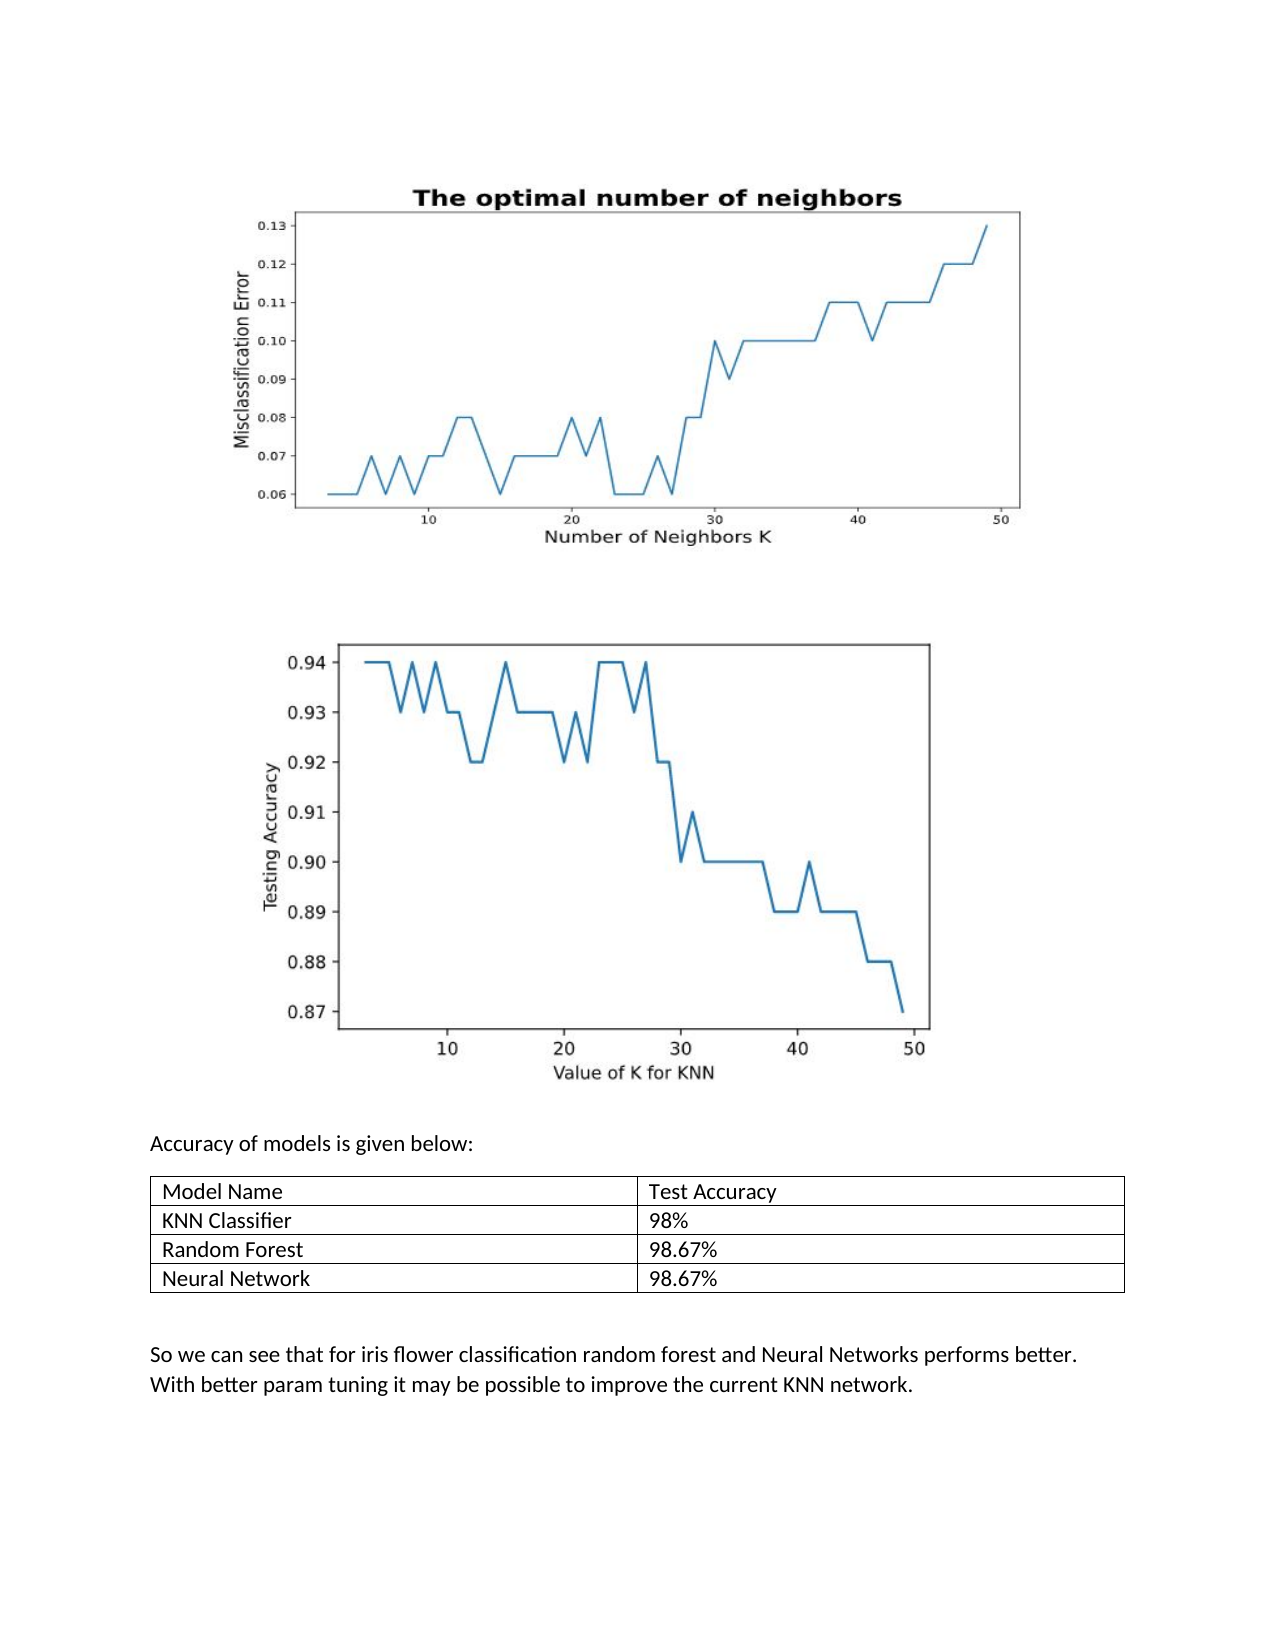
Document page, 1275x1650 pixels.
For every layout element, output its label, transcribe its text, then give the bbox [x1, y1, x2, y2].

picture [225, 611, 992, 1111]
table_cell 98% [638, 1206, 1124, 1234]
table_cell Random Forest [151, 1235, 637, 1263]
table_cell 98.67% [638, 1235, 1124, 1263]
table_cell Neural Network [151, 1264, 637, 1292]
table_header Test Accuracy [638, 1177, 1124, 1205]
table_header Model Name [151, 1177, 637, 1205]
text Accuracy of models is given below: [150, 1129, 1125, 1157]
table_cell KNN Classifier [151, 1206, 637, 1234]
table_cell 98.67% [638, 1264, 1124, 1292]
text So we can see that for iris flower classification random forest and Neural Networks performs better. With better param tuning it may be possible to improve the current KNN network. [150, 1340, 1125, 1398]
picture [150, 150, 1099, 593]
